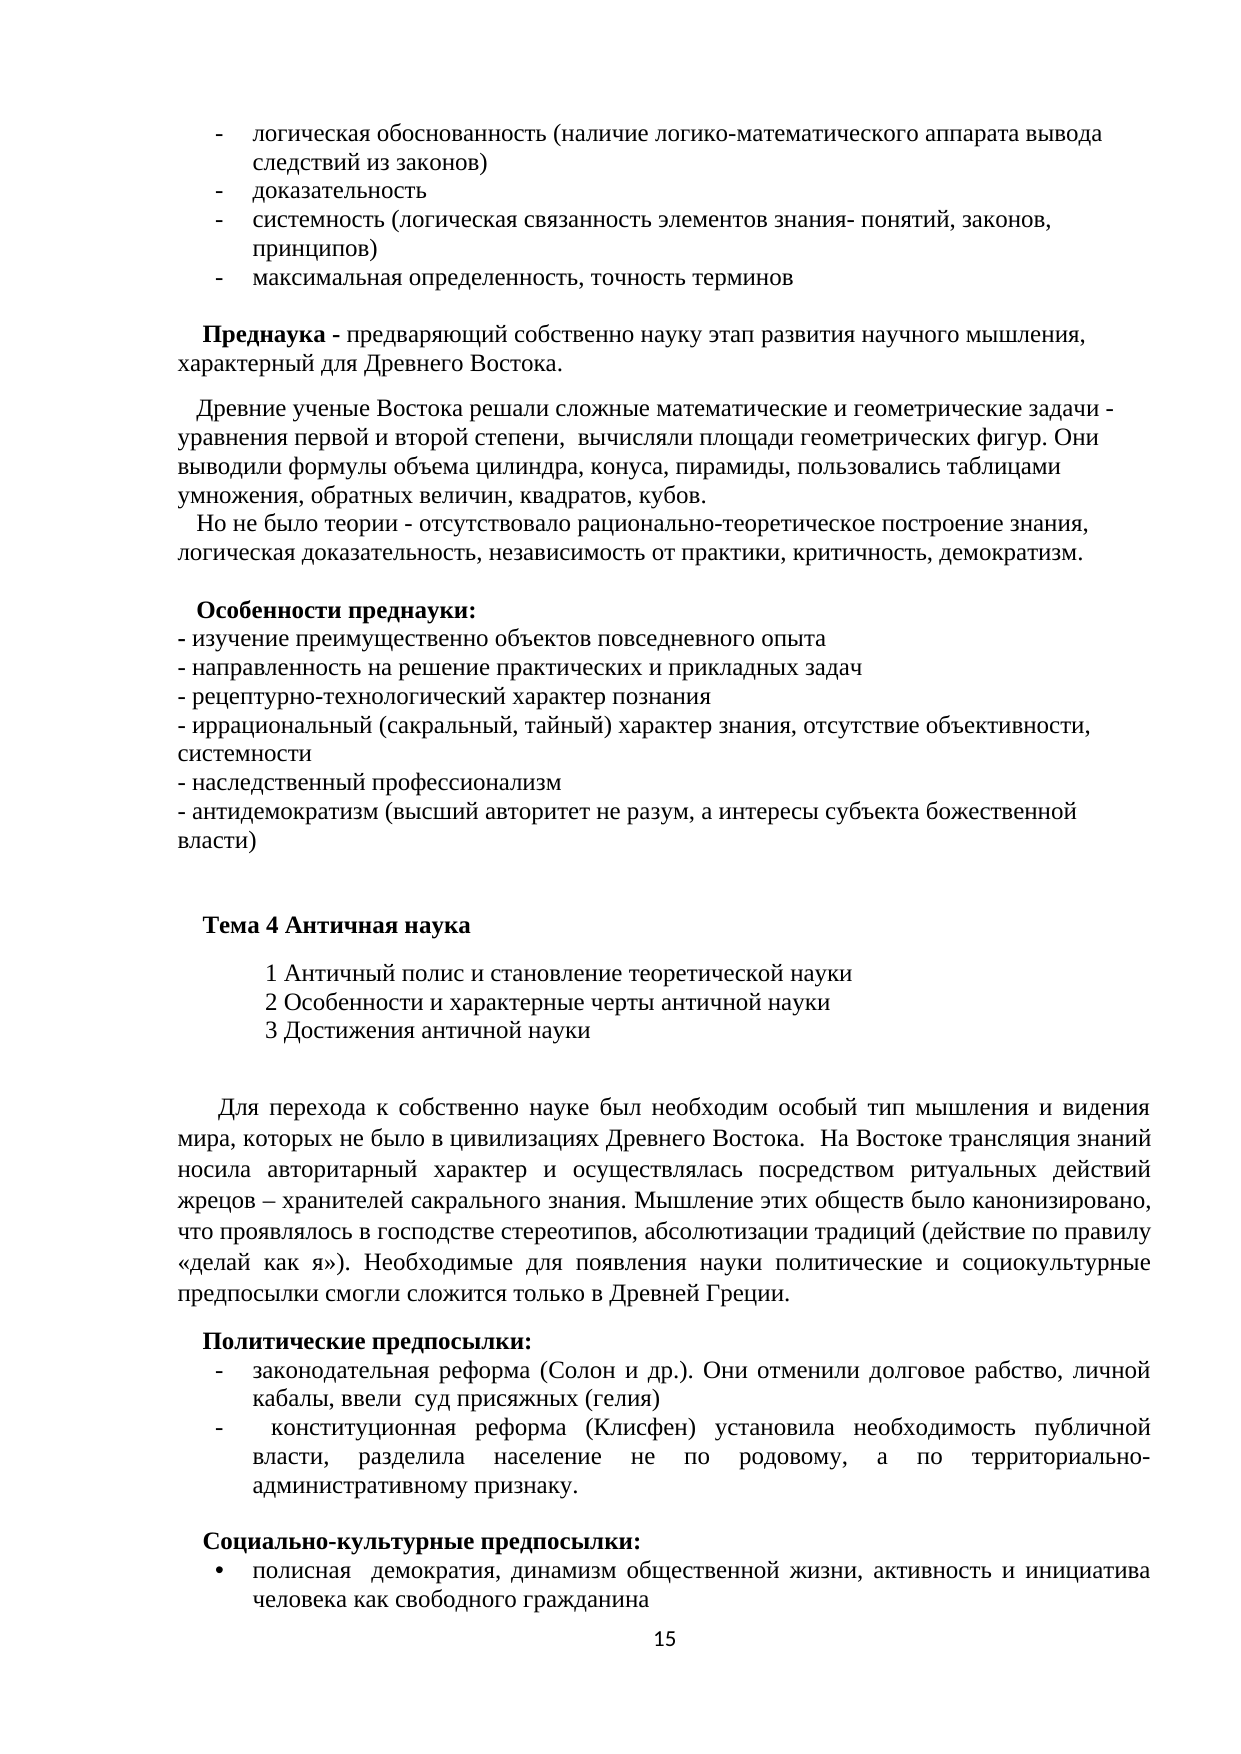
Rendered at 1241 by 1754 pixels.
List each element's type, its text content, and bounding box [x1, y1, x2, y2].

text 2 Особенности и характерные черты античной науки [177, 987, 1152, 1016]
text Но не было теории - отсутствовало рационально-теоретическое построение знания, логическая доказательность, независимость от практики, критичность, демократизм. [177, 508, 1152, 566]
text Социально-культурные предпосылки: [177, 1526, 1152, 1555]
list законодательная реформа (Солон и др.). Они отменили долговое рабство, личной кабалы, ввели суд присяжных (гелия) [215, 1355, 1152, 1412]
list системность (логическая связанность элементов знания- понятий, законов, принципов) [215, 204, 1152, 262]
text Политические предпосылки: [177, 1326, 1152, 1355]
text Тема 4 Античная наука [177, 910, 1152, 939]
text - антидемократизм (высший авторитет не разум, а интересы субъекта божественной власти) [177, 796, 1152, 853]
text Древние ученые Востока решали сложные математические и геометрические задачи - уравнения первой и второй степени, вычисляли площади геометрических фигур. Они выводили формулы объема цилиндра, конуса, пирамиды, пользовались таблицами умножения, обратных величин, квадратов, кубов. [177, 393, 1152, 508]
text - изучение преимущественно объектов повседневного опыта [177, 623, 1152, 652]
text - рецептурно-технологический характер познания [177, 681, 1152, 710]
text Для перехода к собственно науке был необходим особый тип мышления и видения мира, которых не было в цивилизациях Древнего Востока. На Востоке трансляция знаний носила авторитарный характер и осуществлялась посредством ритуальных действий жрецов – хранителей сакрального знания. Мышление этих обществ было канонизировано, что проявлялось в господстве стереотипов, абсолютизации традиций (действие по правилу «делай как я»). Необходимые для появления науки политические и социокультурные предпосылки смогли сложится только в Древней Греции. [177, 1092, 1152, 1307]
text - направленность на решение практических и прикладных задач [177, 652, 1152, 681]
list максимальная определенность, точность терминов [215, 262, 1152, 291]
text - иррациональный (сакральный, тайный) характер знания, отсутствие объективности, системности [177, 710, 1152, 767]
text 3 Достижения античной науки [177, 1016, 1152, 1044]
list логическая обоснованность (наличие логико-математического аппарата вывода следствий из законов) [215, 118, 1152, 176]
list конституционная реформа (Клисфен) установила необходимость публичной власти, разделила население не по родовому, а по территориально-административному признаку. [215, 1412, 1152, 1498]
text - наследственный профессионализм [177, 767, 1152, 796]
text Особенности преднауки: [177, 595, 1152, 623]
text Преднаука - предваряющий собственно науку этап развития научного мышления, характерный для Древнего Востока. [177, 319, 1152, 377]
list доказательность [215, 176, 1152, 204]
text 1 Античный полис и становление теоретической науки [177, 958, 1152, 987]
list полисная демократия, динамизм общественной жизни, активность и инициатива человека как свободного гражданина [215, 1555, 1152, 1613]
